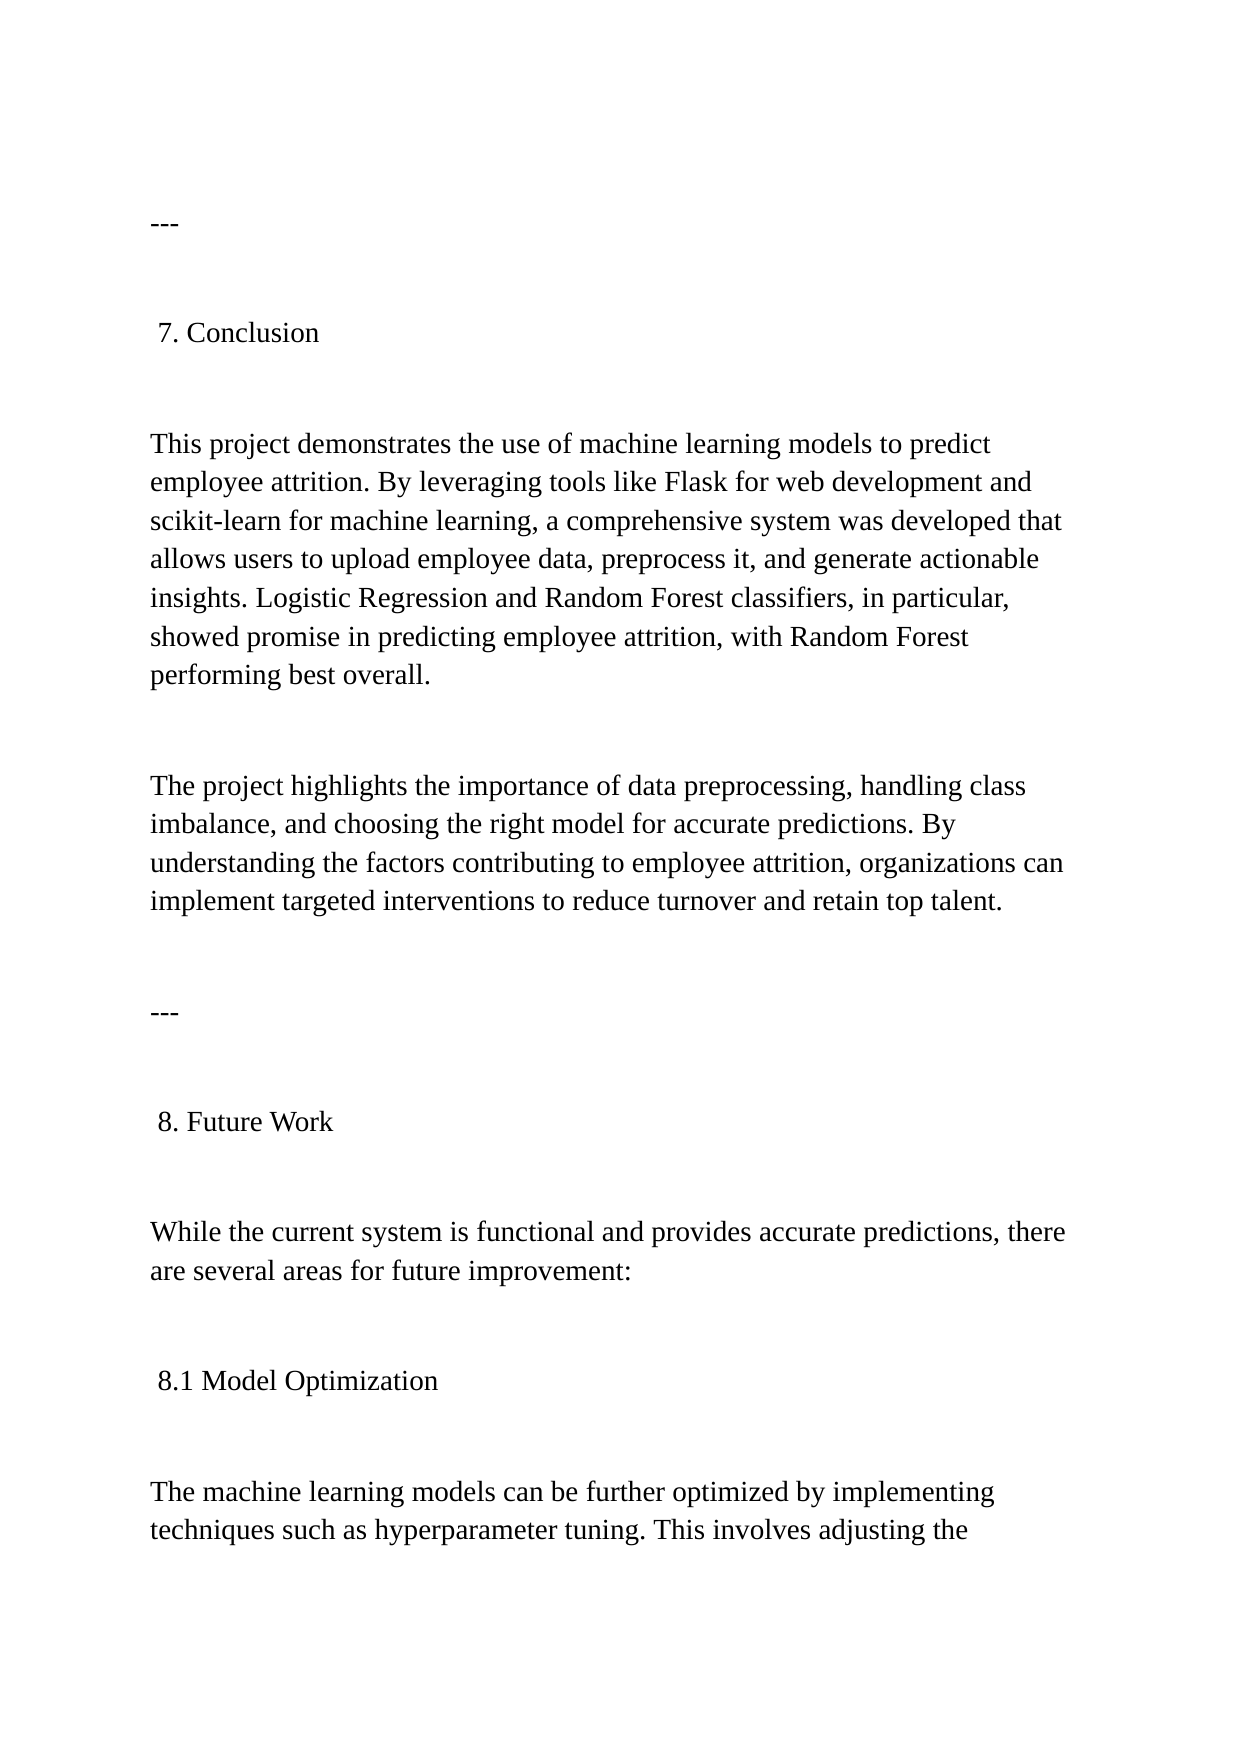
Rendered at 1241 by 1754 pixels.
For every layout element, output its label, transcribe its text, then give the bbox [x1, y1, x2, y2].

text 8.1 Model Optimization [150, 1363, 1090, 1397]
text --- [150, 205, 1090, 239]
text This project demonstrates the use of machine learning models to predict employee attrition. By leveraging tools like Flask for web development and scikit-learn for machine learning, a comprehensive system was developed that allows users to upload employee data, preprocess it, and generate actionable insights. Logistic Regression and Random Forest classifiers, in particular, showed promise in predicting employee attrition, with Random Forest performing best overall. [150, 426, 1090, 691]
text 7. Conclusion [150, 316, 1090, 349]
text While the current system is functional and provides accurate predictions, there are several areas for future improvement: [150, 1214, 1090, 1287]
text The project highlights the importance of data preprocessing, handling class imbalance, and choosing the right model for accurate predictions. By understanding the factors contributing to employee attrition, organizations can implement targeted interventions to reduce turnover and retain top talent. [150, 768, 1090, 917]
text 8. Future Work [150, 1104, 1090, 1138]
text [150, 1474, 1090, 1546]
text --- [150, 994, 1090, 1027]
